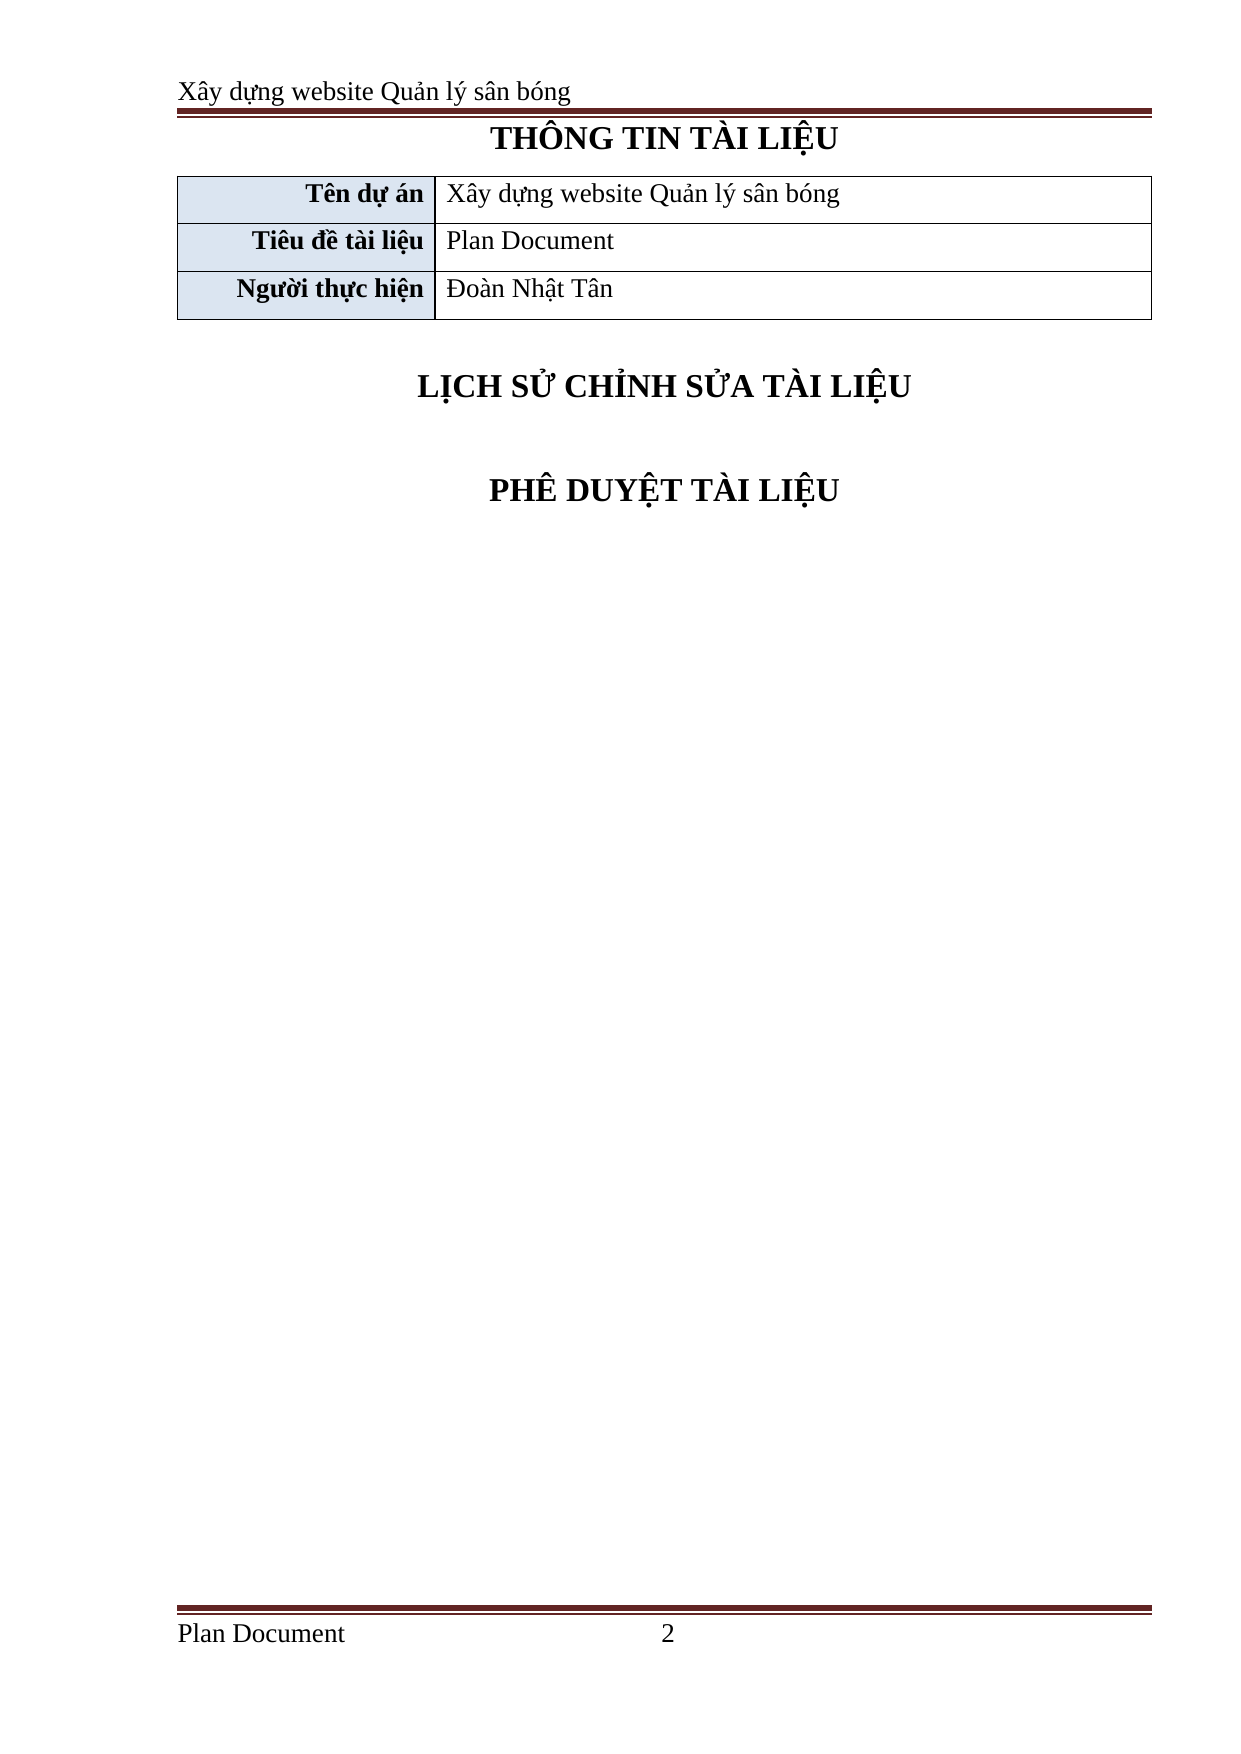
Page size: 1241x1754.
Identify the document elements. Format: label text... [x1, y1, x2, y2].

text THÔNG TIN TÀI LIỆU [177, 118, 1152, 156]
table_cell Tiêu đề tài liệu [178, 224, 434, 271]
table_header Tên dự án [178, 177, 434, 223]
table_cell Đoàn Nhật Tân [436, 272, 1151, 319]
table_cell Người thực hiện [178, 272, 434, 319]
table_header Xây dựng website Quản lý sân bóng [436, 177, 1151, 223]
text LỊCH SỬ CHỈNH SỬA TÀI LIỆU [177, 366, 1152, 405]
text PHÊ DUYỆT TÀI LIỆU [177, 471, 1152, 509]
table_cell Plan Document [436, 224, 1151, 271]
